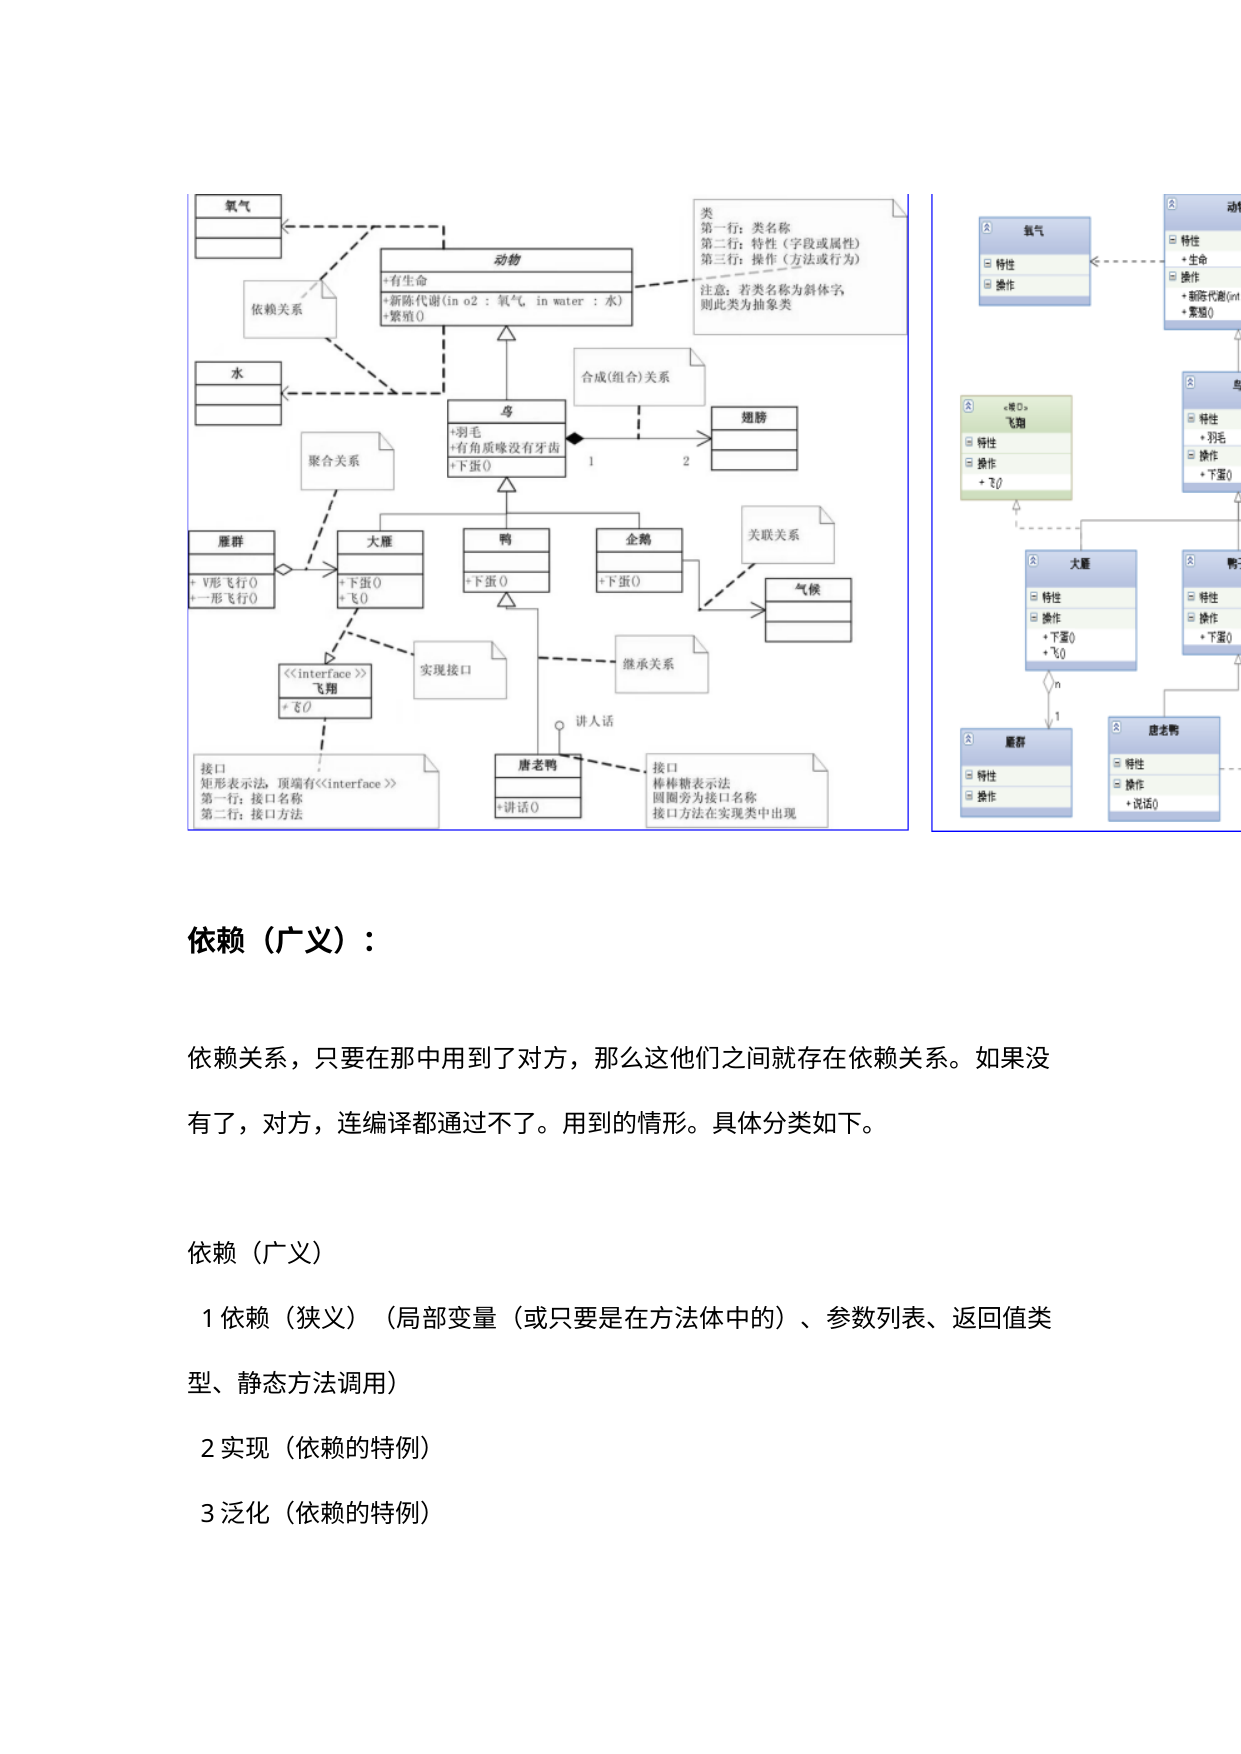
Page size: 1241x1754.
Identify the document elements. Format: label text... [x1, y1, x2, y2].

text 依赖关系，只要在那中用到了对方，那么这他们之间就存在依赖关系。如果没有了，对方，连编译都通过不了。用到的情形。具体分类如下。 [187, 1024, 1053, 1154]
text 3泛化（依赖的特例） [187, 1479, 1053, 1544]
picture [187, 194, 1241, 832]
subtitle 依赖（广义）： [187, 906, 1053, 971]
text 1依赖（狭义）（局部变量（或只要是在方法体中的）、参数列表、返回值类型、静态方法调用） [187, 1284, 1053, 1414]
text 2实现（依赖的特例） [187, 1414, 1053, 1479]
text 依赖（广义） [187, 1219, 1053, 1284]
